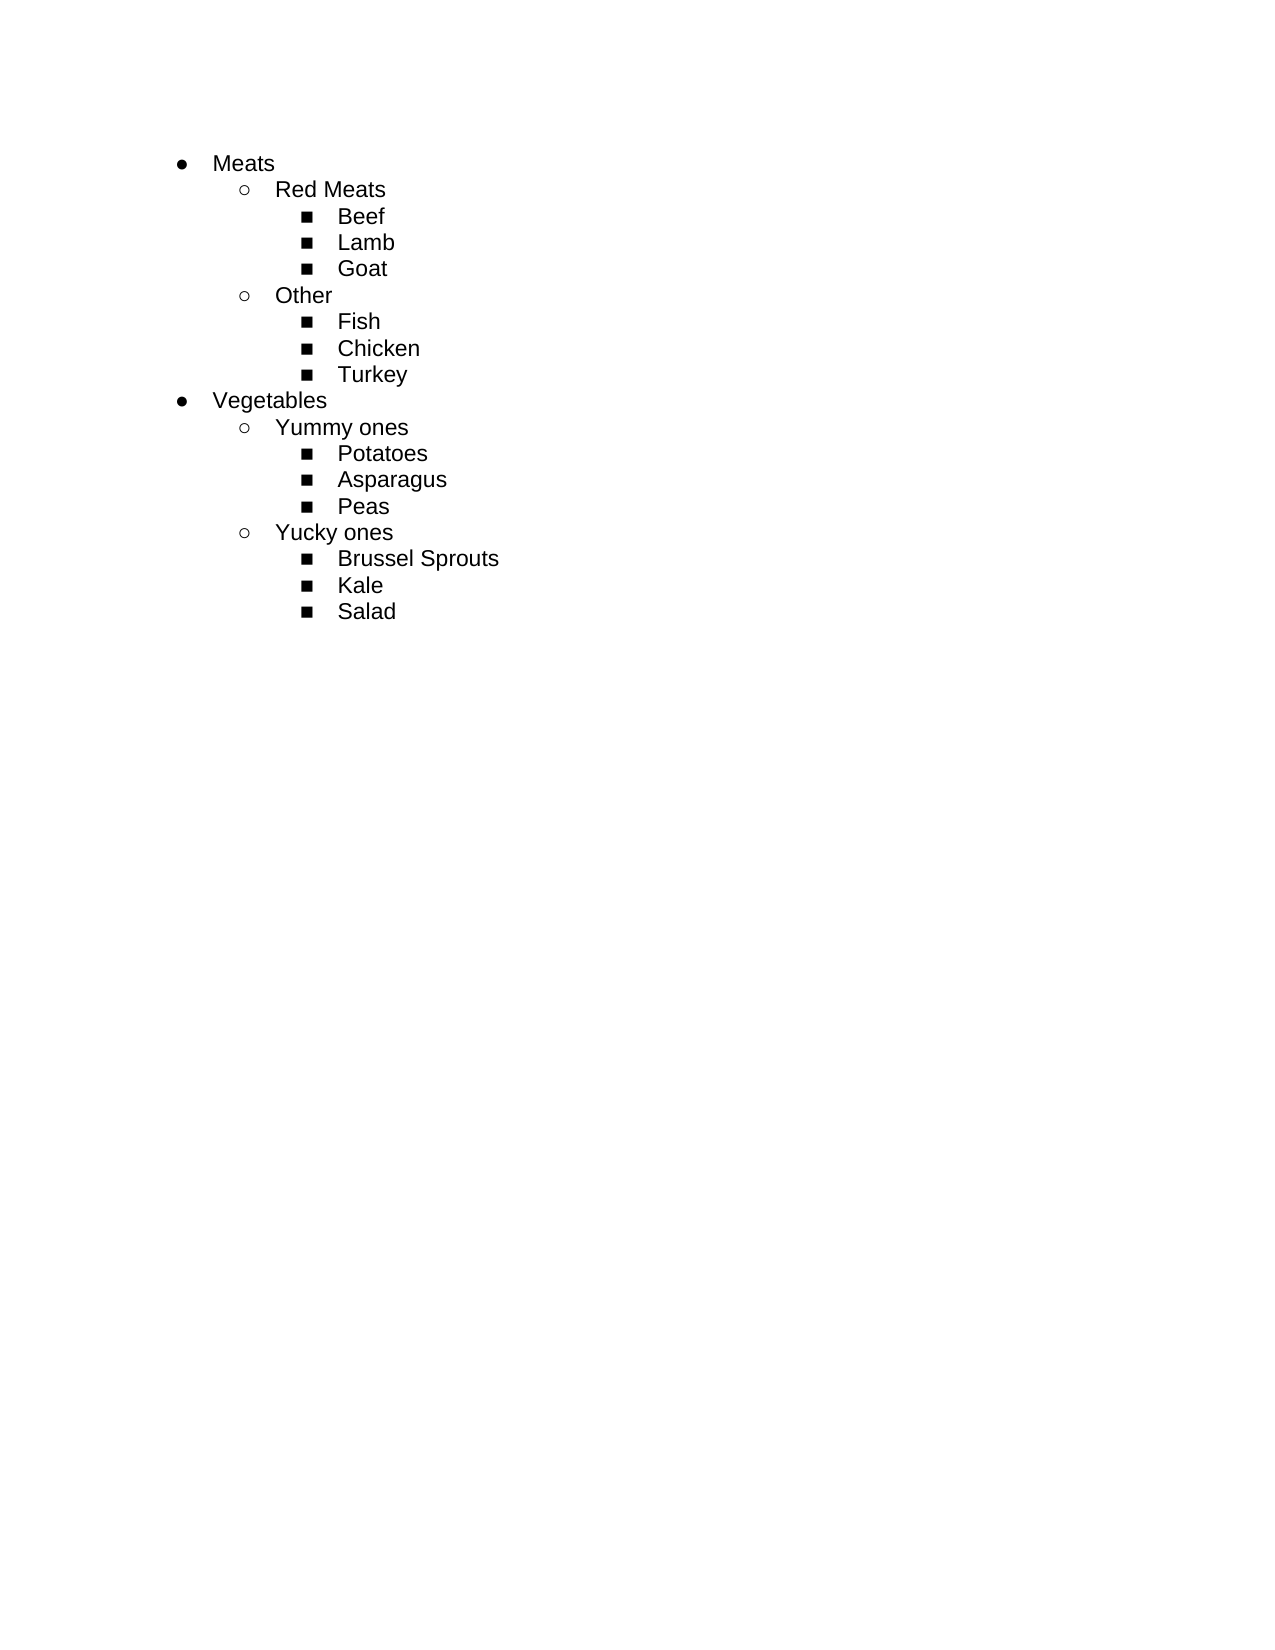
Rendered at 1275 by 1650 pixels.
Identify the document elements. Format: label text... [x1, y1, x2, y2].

list Other [237, 282, 1125, 308]
list Peas [300, 493, 1125, 519]
list Meats [175, 150, 1125, 176]
list Goat [300, 255, 1125, 282]
list Asparagus [300, 466, 1125, 493]
list Red Meats [237, 176, 1125, 203]
list Turkey [300, 361, 1125, 387]
list Potatoes [300, 440, 1125, 466]
list Beef [300, 203, 1125, 229]
list Salad [300, 598, 1125, 624]
list Fish [300, 308, 1125, 334]
list Yummy ones [237, 413, 1125, 440]
list Vegetables [175, 387, 1125, 413]
list Brussel Sprouts [300, 545, 1125, 572]
list Chicken [300, 334, 1125, 361]
list Yucky ones [237, 519, 1125, 545]
list Kale [300, 572, 1125, 598]
list Lamb [300, 229, 1125, 255]
